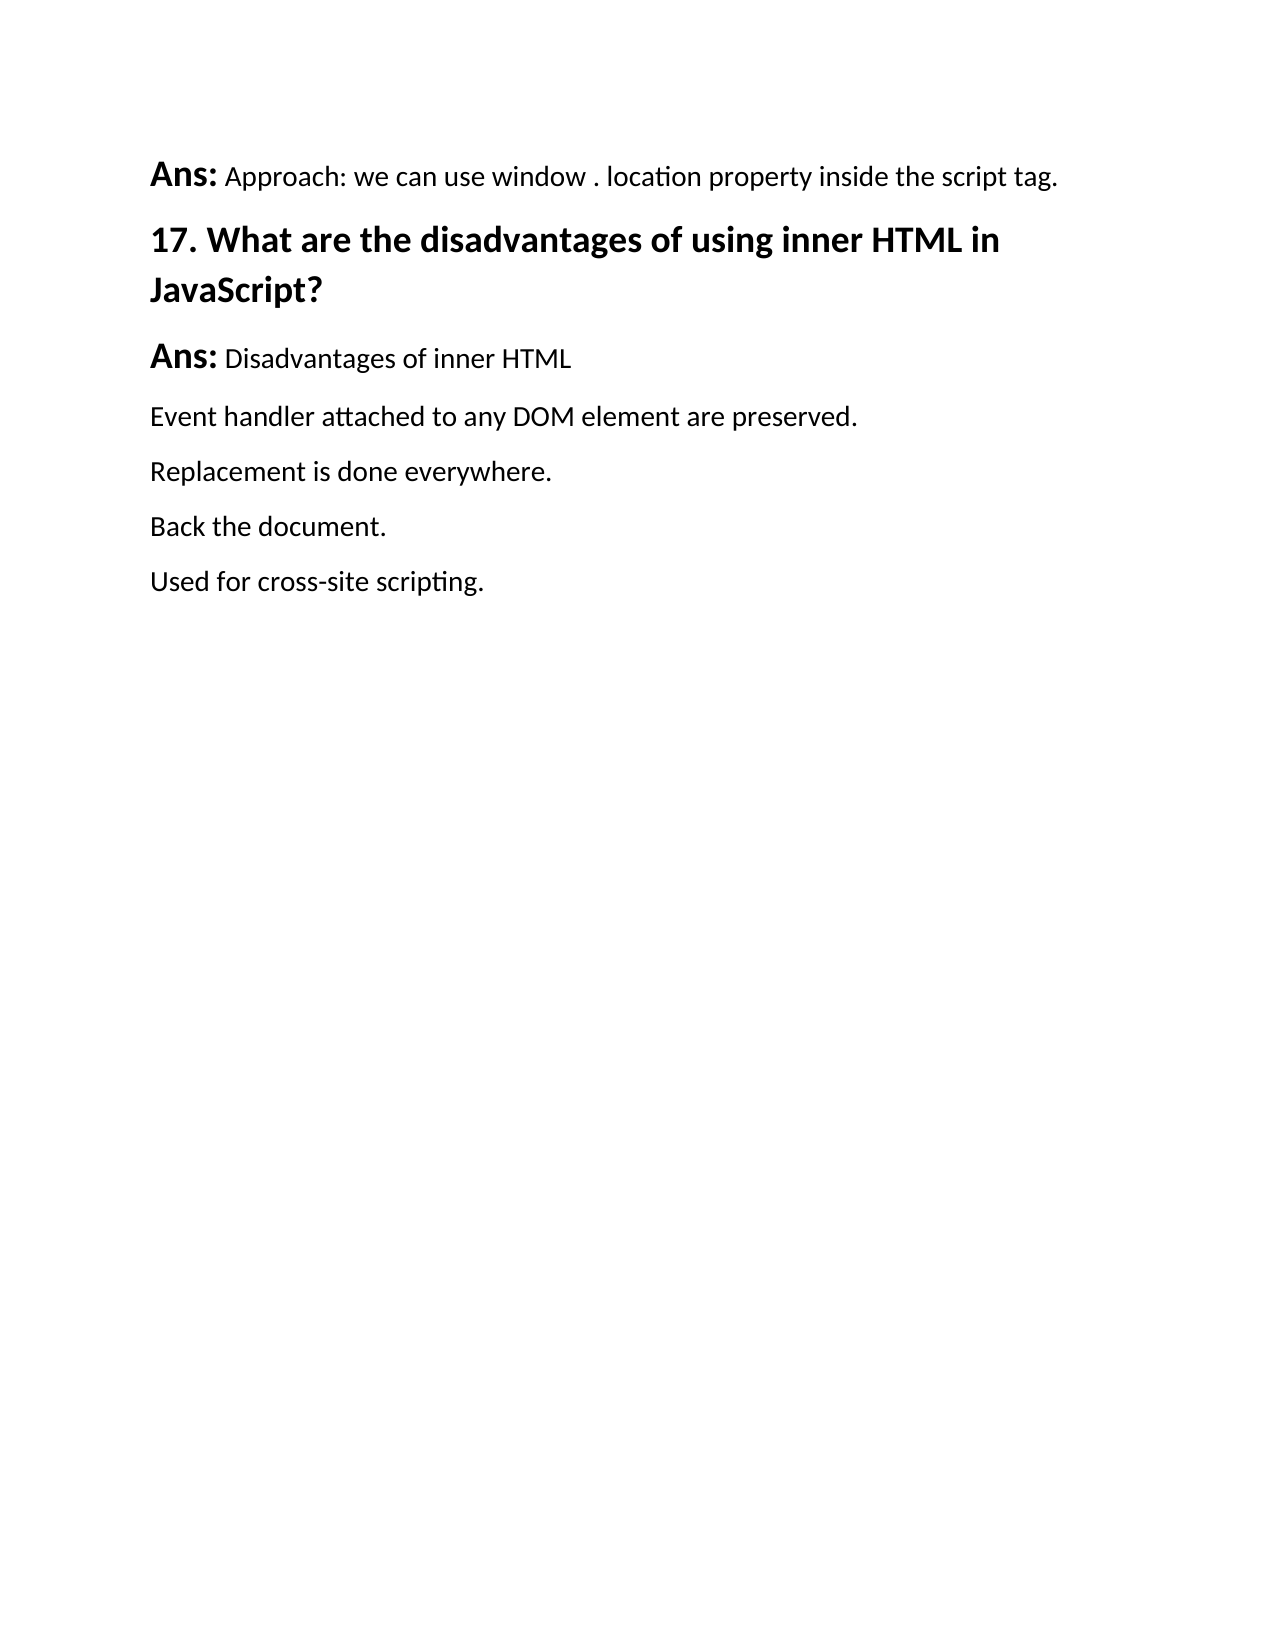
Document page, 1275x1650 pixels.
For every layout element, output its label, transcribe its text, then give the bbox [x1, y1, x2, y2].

text 17. What are the disadvantages of using inner HTML in JavaScript? [150, 216, 1125, 311]
text Event handler attached to any DOM element are preserved. [150, 398, 1125, 433]
text Replacement is done everywhere. [150, 453, 1125, 489]
text Back the document. [150, 508, 1125, 544]
text Ans: Disadvantages of inner HTML [150, 332, 1125, 378]
text Used for cross-site scripting. [150, 563, 1125, 599]
text Ans: Approach: we can use window . location property inside the script tag. [150, 150, 1125, 196]
